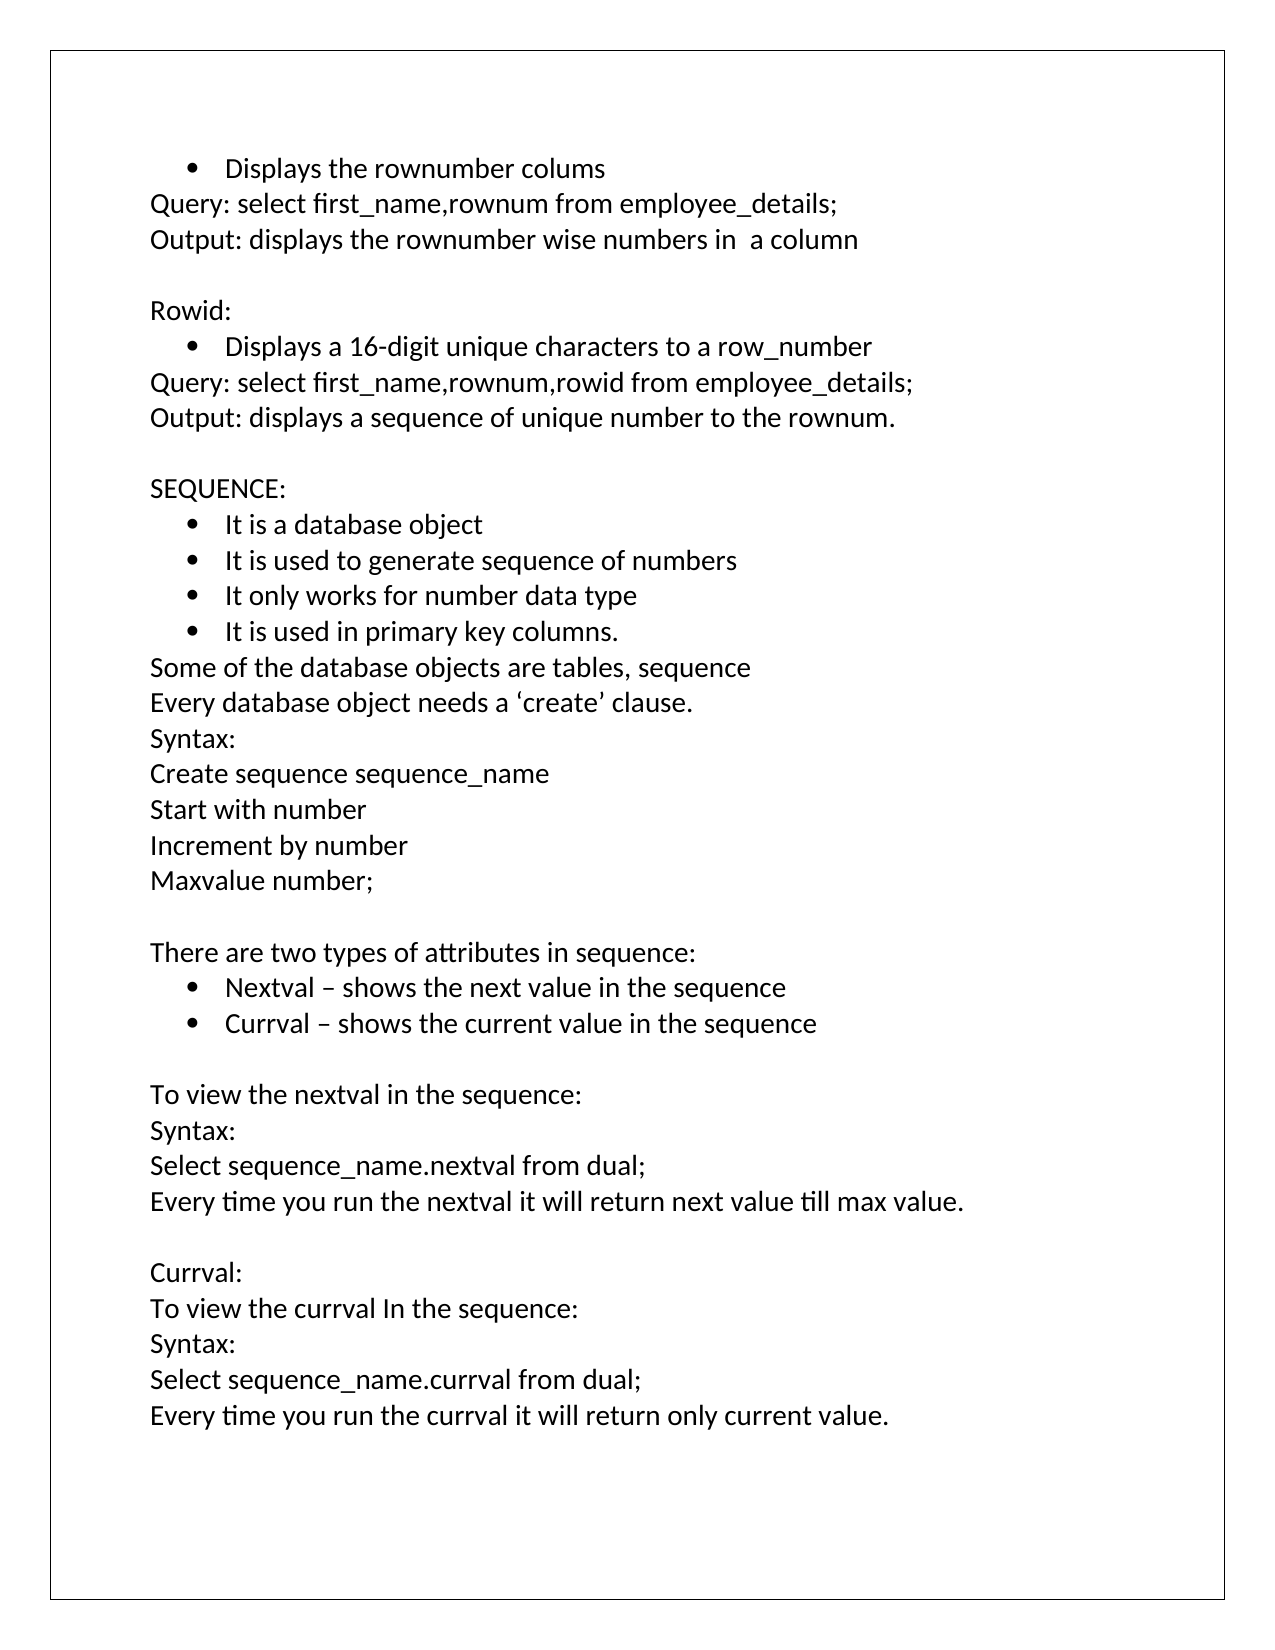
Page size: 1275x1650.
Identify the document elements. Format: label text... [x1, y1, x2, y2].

text Syntax: [150, 1112, 1125, 1147]
list It is used to generate sequence of numbers [187, 542, 1125, 577]
text Some of the database objects are tables, sequence [150, 649, 1125, 684]
text Select sequence_name.currval from dual; [150, 1361, 1125, 1397]
text To view the currval In the sequence: [150, 1290, 1125, 1326]
text Syntax: [150, 720, 1125, 756]
list It is used in primary key columns. [187, 613, 1125, 649]
text Create sequence sequence_name [150, 756, 1125, 791]
text Every time you run the currval it will return only current value. [150, 1397, 1125, 1432]
text Query: select first_name,rownum,rowid from employee_details; [150, 364, 1125, 399]
list Nextval – shows the next value in the sequence [187, 969, 1125, 1005]
list Displays the rownumber colums [187, 150, 1125, 186]
text Maxvalue number; [150, 862, 1125, 898]
text There are two types of attributes in sequence: [150, 934, 1125, 969]
list Currval – shows the current value in the sequence [187, 1005, 1125, 1041]
text Output: displays a sequence of unique number to the rownum. [150, 399, 1125, 435]
text Syntax: [150, 1326, 1125, 1361]
text Rowid: [150, 292, 1125, 328]
text Currval: [150, 1254, 1125, 1290]
text Select sequence_name.nextval from dual; [150, 1147, 1125, 1183]
text Output: displays the rownumber wise numbers in a column [150, 221, 1125, 257]
list It only works for number data type [187, 577, 1125, 613]
text SEQUENCE: [150, 471, 1125, 506]
text Every time you run the nextval it will return next value till max value. [150, 1183, 1125, 1219]
text To view the nextval in the sequence: [150, 1076, 1125, 1112]
list It is a database object [187, 506, 1125, 542]
list Displays a 16-digit unique characters to a row_number [187, 328, 1125, 364]
text Start with number [150, 791, 1125, 827]
text Query: select first_name,rownum from employee_details; [150, 186, 1125, 221]
text Increment by number [150, 827, 1125, 862]
text Every database object needs a ‘create’ clause. [150, 684, 1125, 720]
